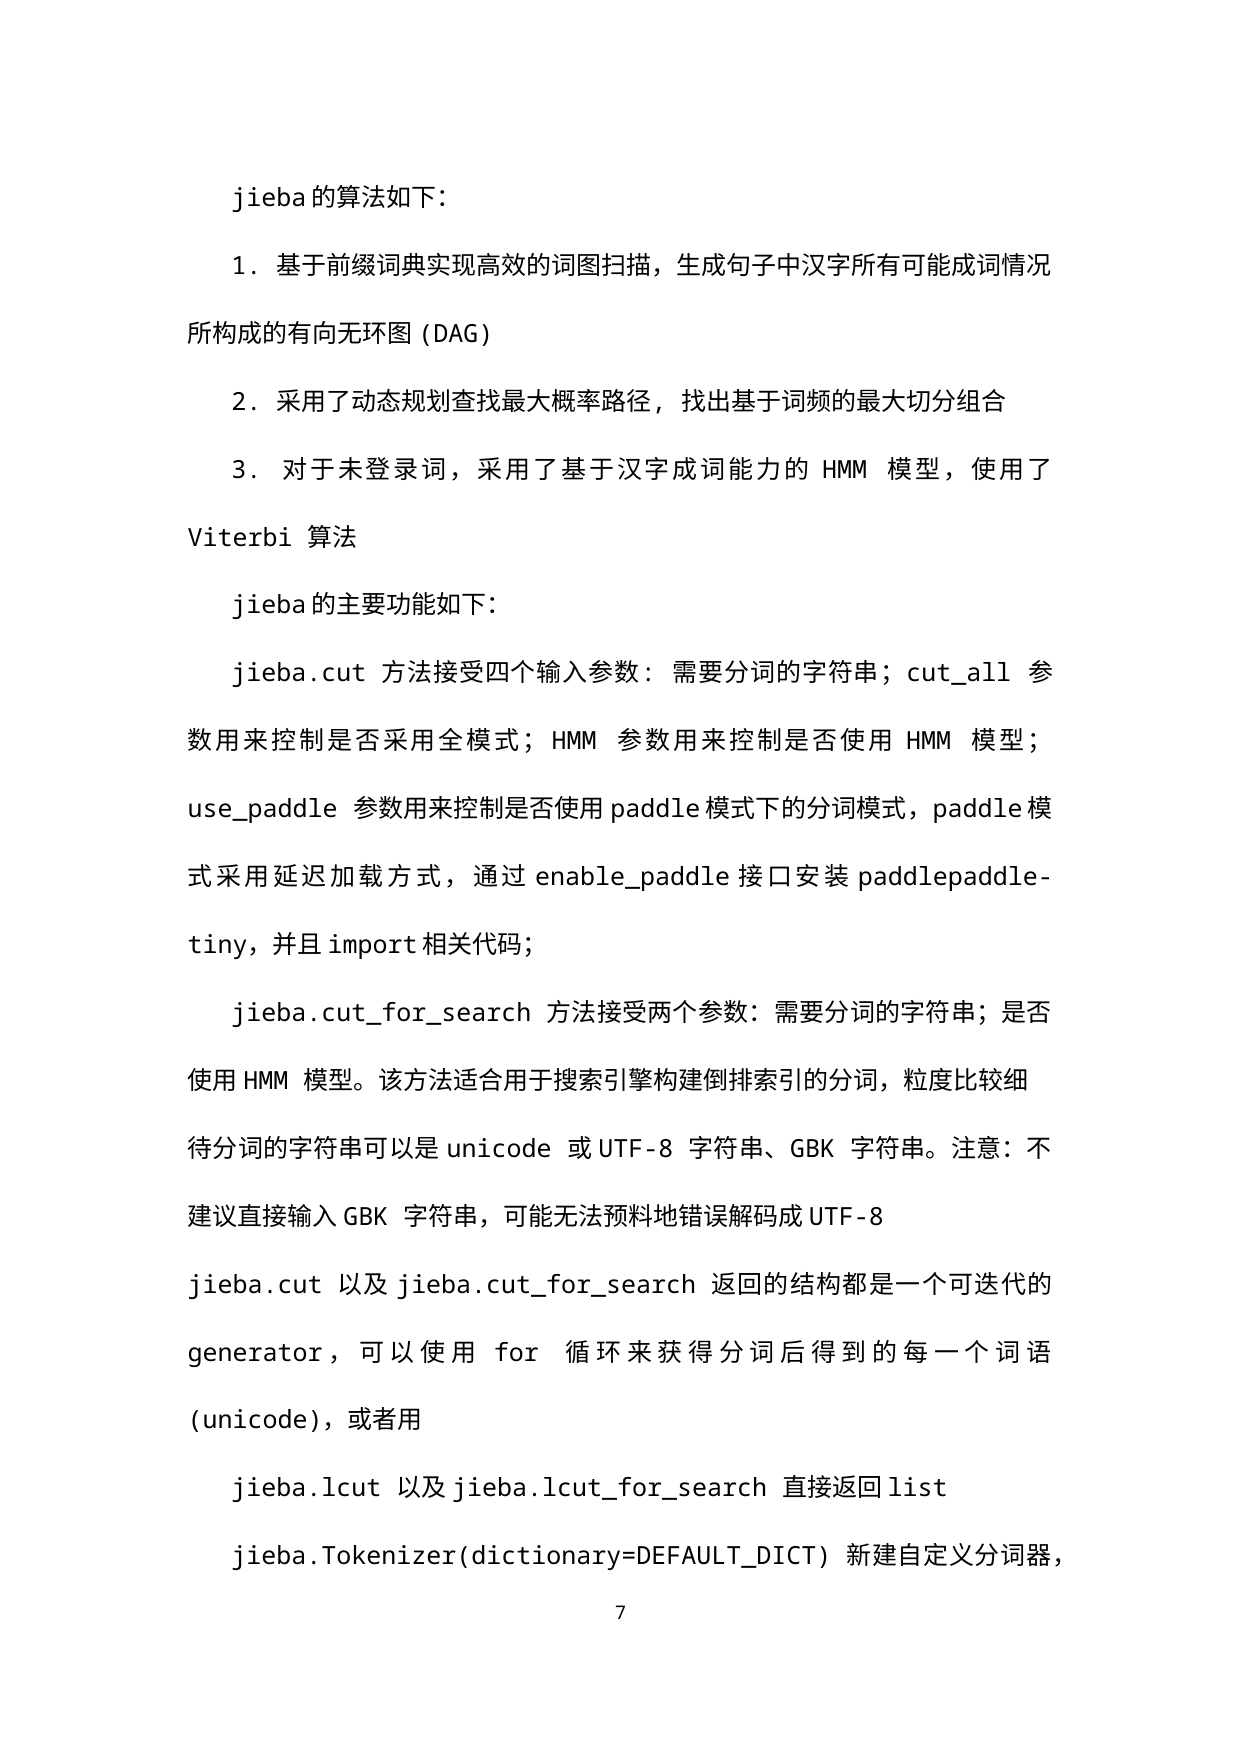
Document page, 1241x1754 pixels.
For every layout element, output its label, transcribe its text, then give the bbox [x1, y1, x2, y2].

text jieba的算法如下： [187, 162, 1053, 229]
text 1. 基于前缀词典实现高效的词图扫描，生成句子中汉字所有可能成词情况所构成的有向无环图 (DAG) 2. 采用了动态规划查找最大概率路径, 找出基于词频的最大切分组合 3. 对于未登录词，采用了基于汉字成词能力的 HMM 模型，使用了 Viterbi 算法 jieba的主要功能如下： [187, 229, 1053, 637]
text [187, 637, 1053, 1588]
